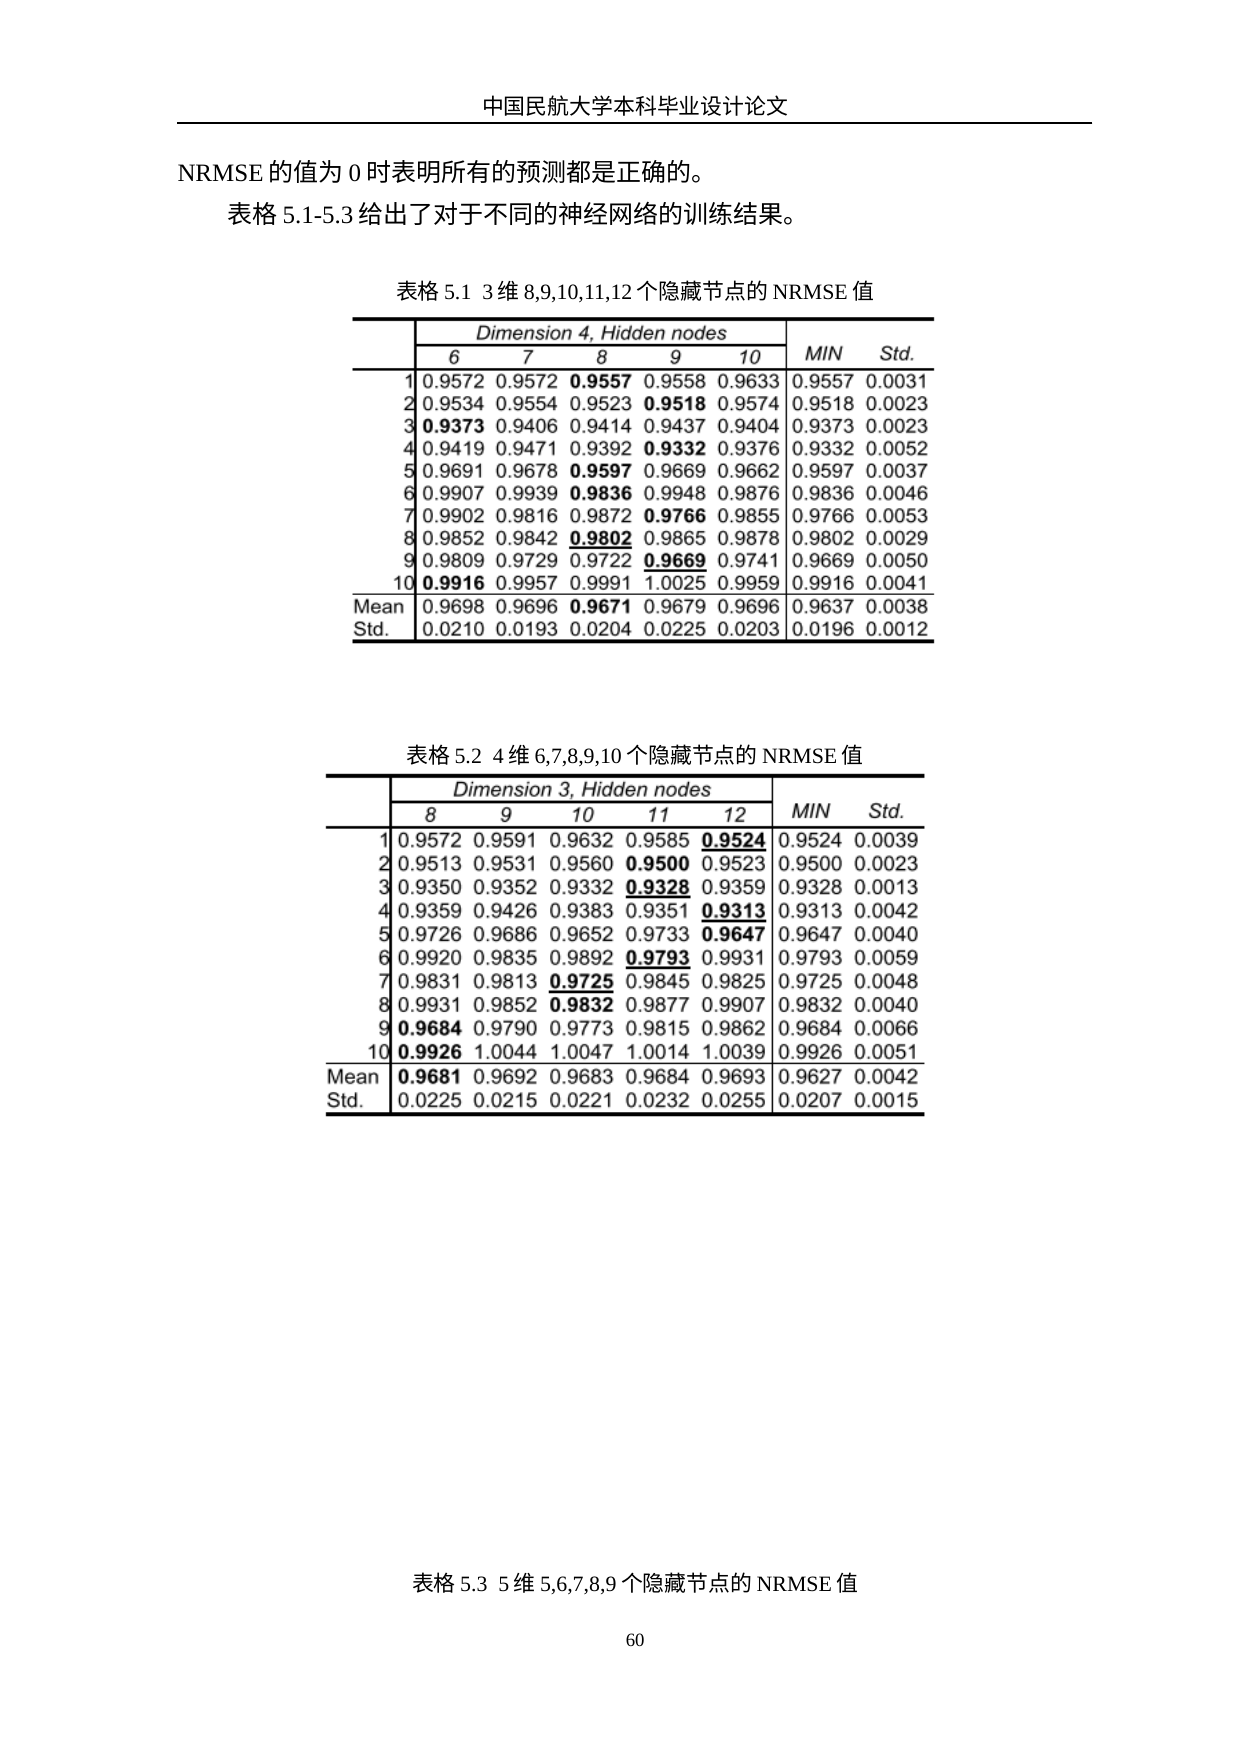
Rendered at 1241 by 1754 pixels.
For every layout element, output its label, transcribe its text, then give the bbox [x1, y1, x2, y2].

text 表格5.3 5维5,6,7,8,9个隐藏节点的NRMSE值 [177, 1565, 1092, 1598]
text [177, 148, 1092, 190]
text 表格5.2 4维6,7,8,9,10个隐藏节点的NRMSE值 [177, 737, 1092, 770]
picture [311, 771, 955, 1131]
picture [338, 315, 979, 658]
text 表格5.1 3维8,9,10,11,12个隐藏节点的NRMSE值 [177, 273, 1092, 306]
text 表格5.1-5.3给出了对于不同的神经网络的训练结果。 [177, 190, 1092, 232]
